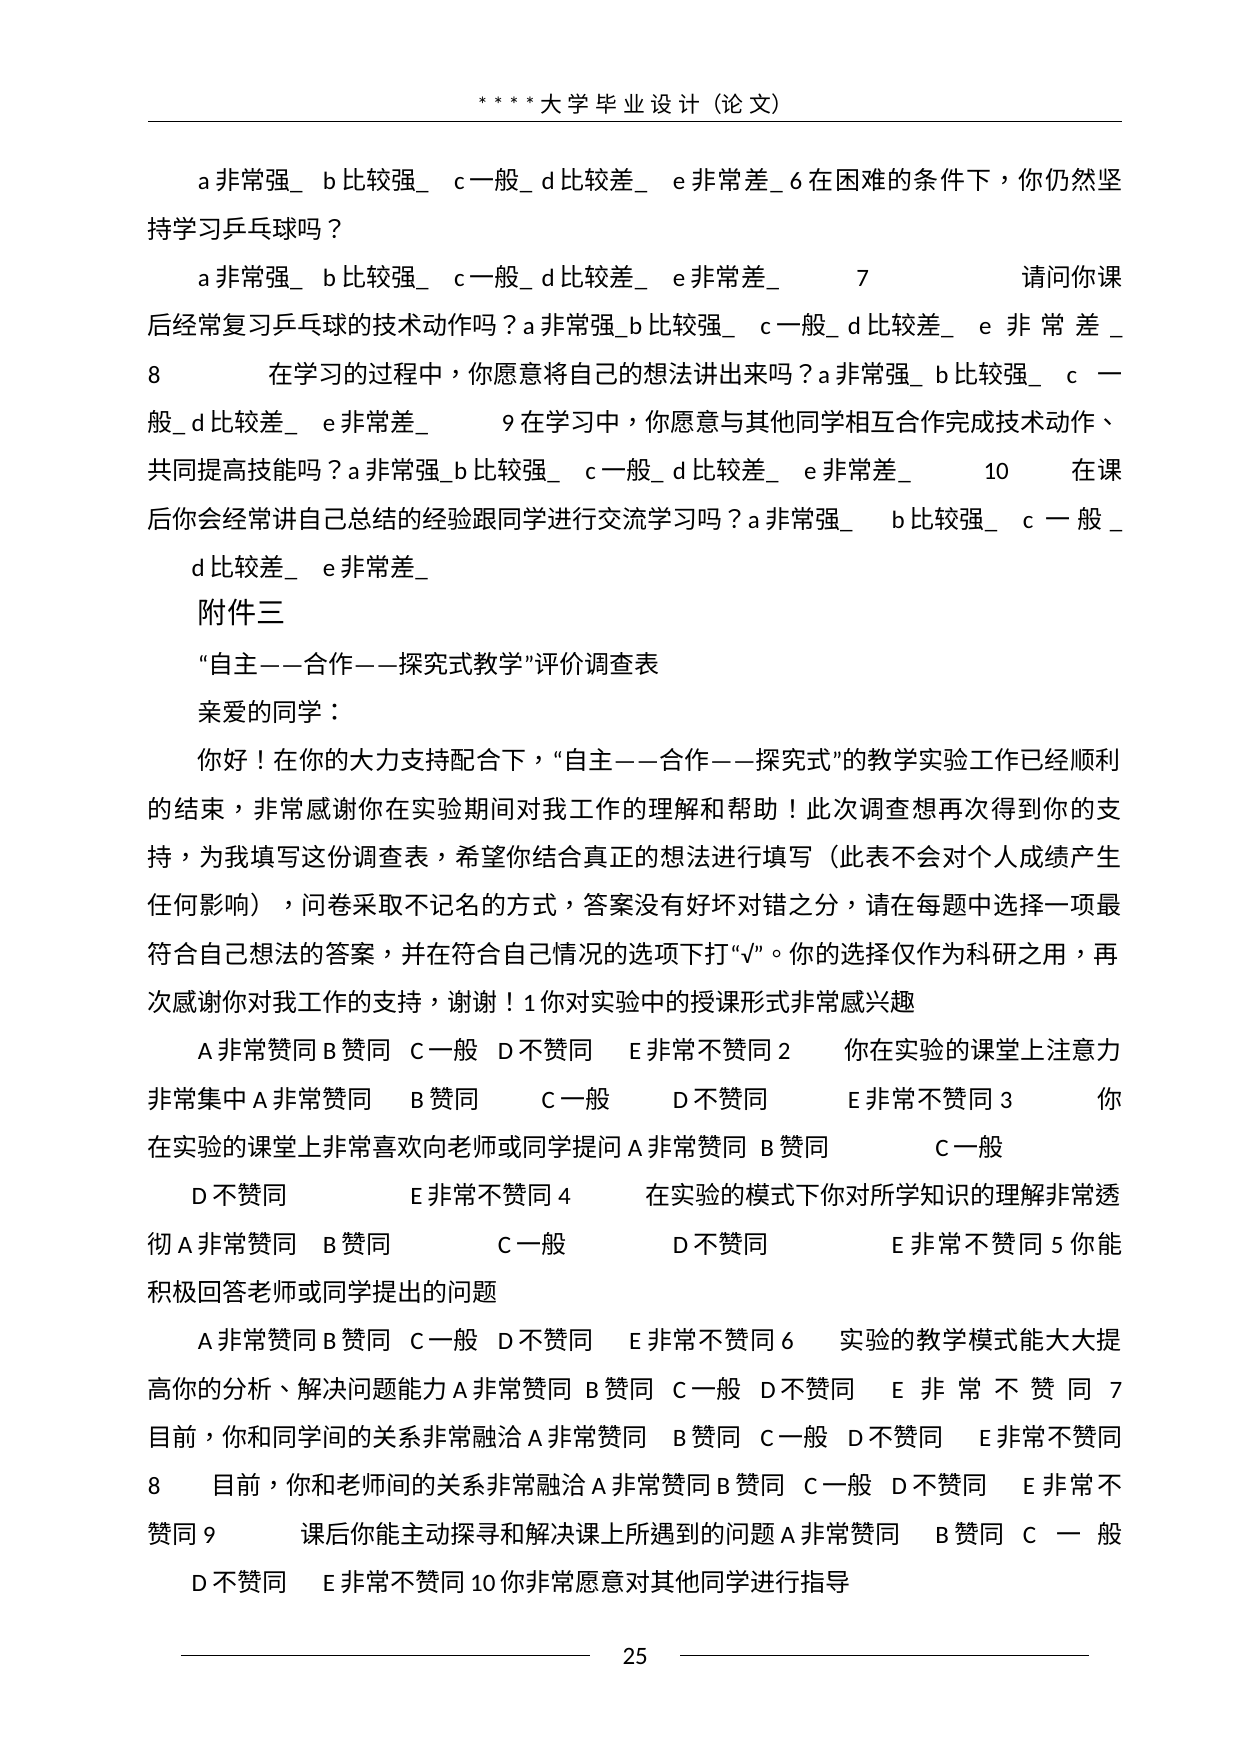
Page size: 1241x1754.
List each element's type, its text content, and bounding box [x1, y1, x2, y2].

text A非常赞同 B赞同 C一般 D不赞同 E非常不赞同2 你在实验的课堂上注意力非常集中A非常赞同 B赞同 C一般 D不赞同 E非常不赞同3 你在实验的课堂上非常喜欢向老师或同学提问A非常赞同 B赞同 C一般 D不赞同 E非常不赞同4 在实验的模式下你对所学知识的理解非常透彻A非常赞同 B赞同 C一般 D不赞同 E非常不赞同5你能积极回答老师或同学提出的问题 [148, 1018, 1122, 1308]
text “自主——合作——探究式教学”评价调查表 [148, 631, 1122, 679]
text A非常赞同 B赞同 C一般 D不赞同 E非常不赞同6 实验的教学模式能大大提高你的分析、解决问题能力A非常赞同 B赞同 C一般 D不赞同 E非常不赞同7 目前，你和同学间的关系非常融洽A非常赞同 B赞同 C一般 D不赞同 E非常不赞同8 目前，你和老师间的关系非常融洽A非常赞同 B赞同 C一般 D不赞同 E非常不赞同9 课后你能主动探寻和解决课上所遇到的问题A非常赞同 B赞同 C一般 D不赞同 E非常不赞同10你非常愿意对其他同学进行指导 [148, 1308, 1122, 1598]
text 亲爱的同学： [148, 679, 1122, 728]
text 你好！在你的大力支持配合下，“自主——合作——探究式”的教学实验工作已经顺利的结束，非常感谢你在实验期间对我工作的理解和帮助！此次调查想再次得到你的支持，为我填写这份调查表，希望你结合真正的想法进行填写（此表不会对个人成绩产生任何影响），问卷采取不记名的方式，答案没有好坏对错之分，请在每题中选择一项最符合自己想法的答案，并在符合自己情况的选项下打“√”。你的选择仅作为科研之用，再次感谢你对我工作的支持，谢谢！1你对实验中的授课形式非常感兴趣 [148, 728, 1122, 1018]
text 附件三 [148, 583, 1122, 631]
text a非常强_ b比较强_ c一般_ d比较差_ e非常差_ 7 请问你课后经常复习乒乓球的技术动作吗？a非常强_ b比较强_ c一般_ d比较差_ e非常差_ 8 在学习的过程中，你愿意将自己的想法讲出来吗？a非常强_ b比较强_ c一般_ d比较差_ e非常差_ 9在学习中，你愿意与其他同学相互合作完成技术动作、共同提高技能吗？a非常强_ b比较强_ c一般_ d比较差_ e非常差_ 10 在课后你会经常讲自己总结的经验跟同学进行交流学习吗？a非常强_ b比较强_ c一般_ d比较差_ e非常差_ [148, 244, 1122, 583]
text a非常强_ b比较强_ c一般_ d比较差_ e非常差_ 6在困难的条件下，你仍然坚持学习乒乓球吗？ [148, 148, 1122, 244]
